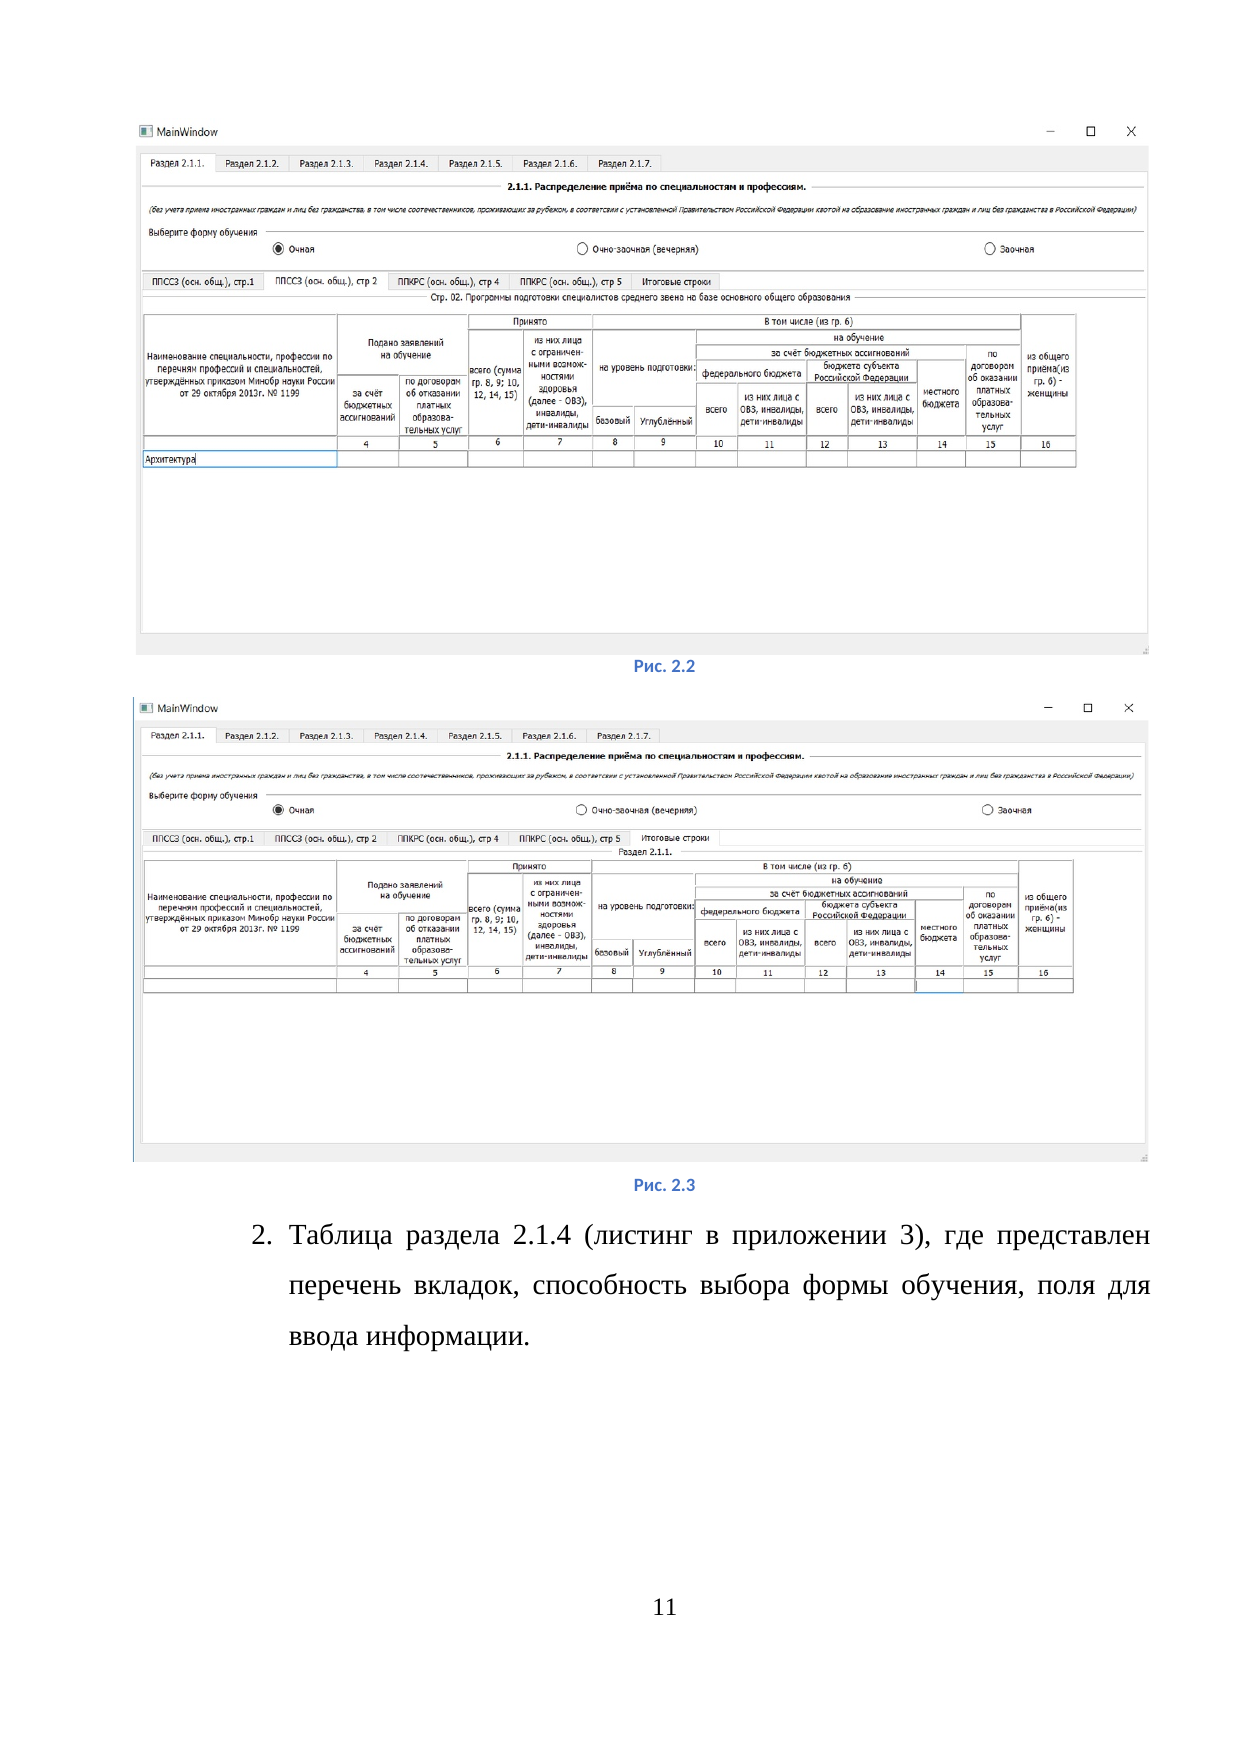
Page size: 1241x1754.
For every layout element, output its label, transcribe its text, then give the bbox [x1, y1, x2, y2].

picture [135, 118, 1149, 655]
list Таблица раздела 2.1.4 (листинг в приложении 3), где представлен перечень вкладок, способность выбора формы обучения, поля для ввода информации. [251, 1217, 1152, 1351]
text Рис. 2.3 [177, 1173, 1152, 1196]
text Рис. 2.2 [177, 654, 1152, 677]
picture [132, 697, 1149, 1162]
